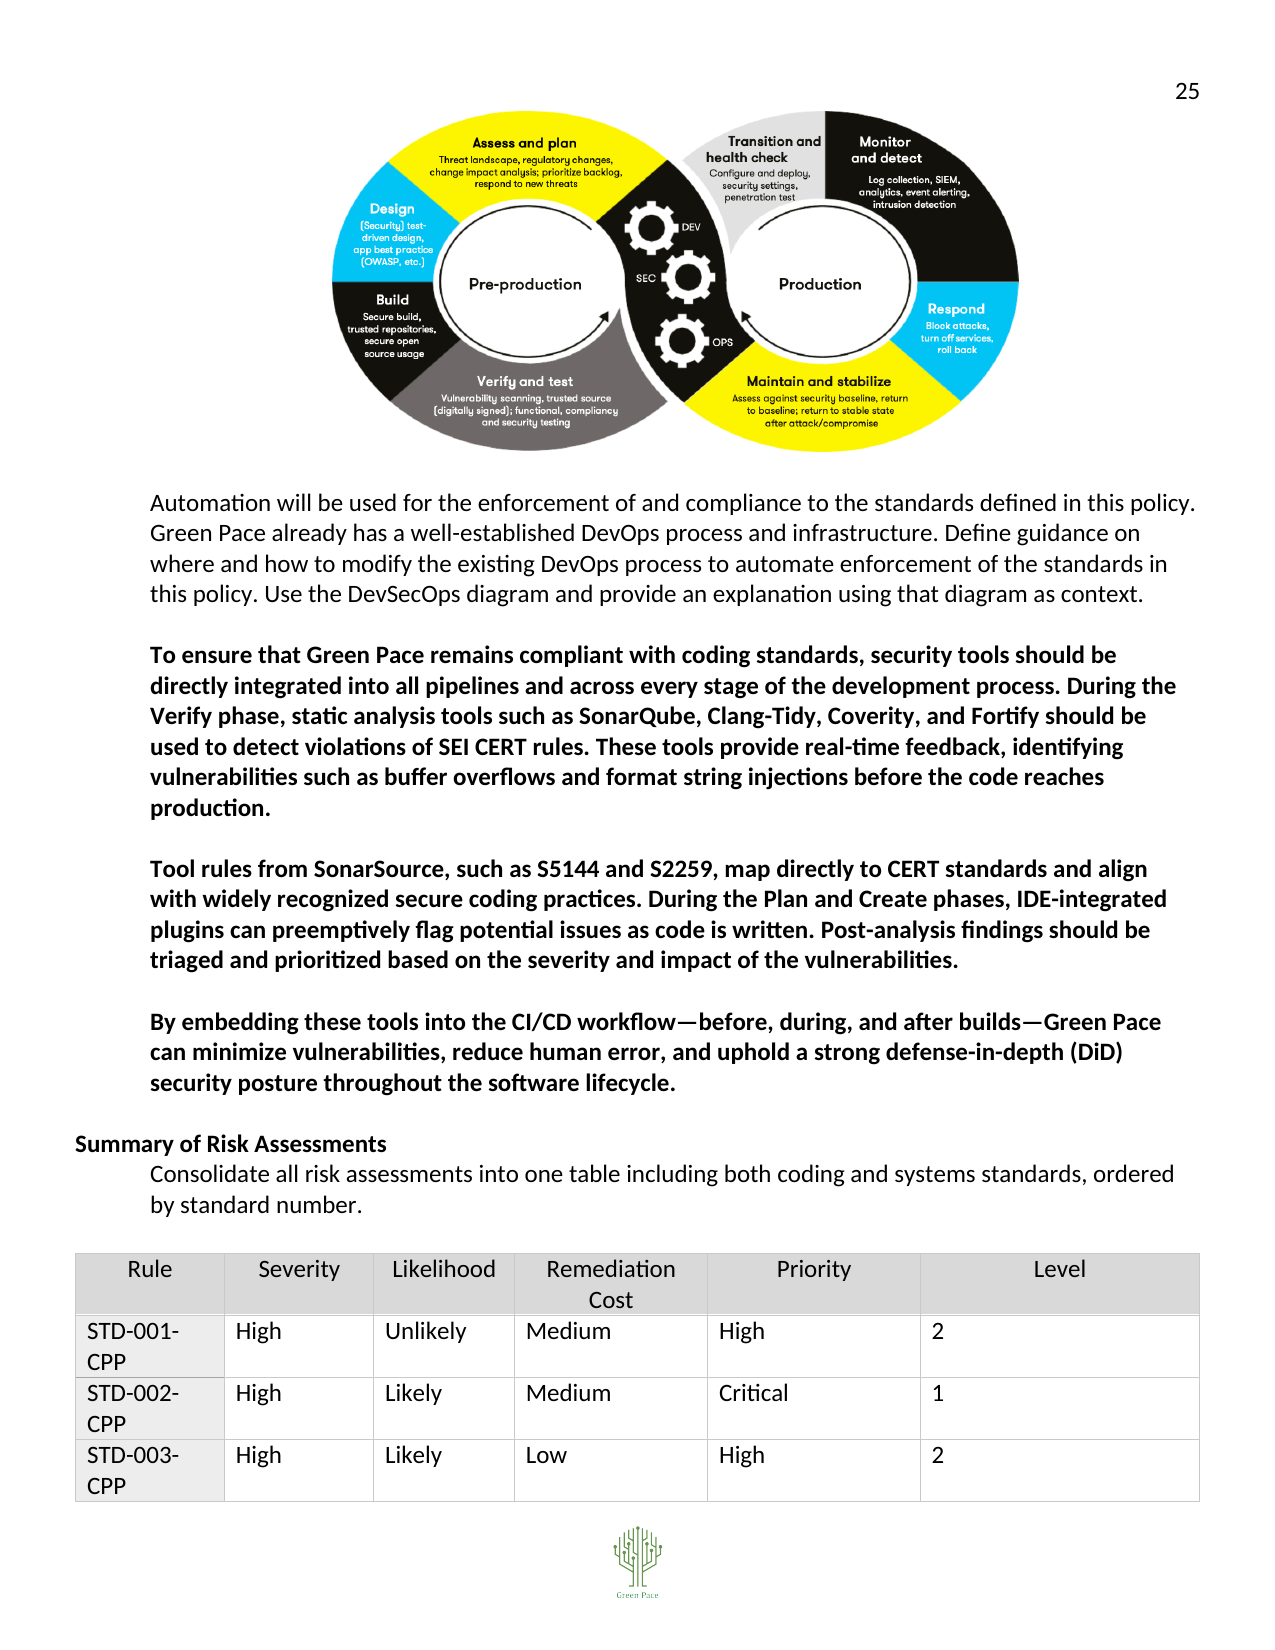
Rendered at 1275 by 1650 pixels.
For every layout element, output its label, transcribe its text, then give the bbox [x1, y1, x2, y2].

table_cell Likely [374, 1440, 514, 1501]
table_header Likelihood [374, 1254, 514, 1314]
text To ensure that Green Pace remains compliant with coding standards, security tools should be directly integrated into all pipelines and across every stage of the development process. During the Verify phase, static analysis tools such as SonarQube, Clang-Tidy, Coverity, and Fortify should be used to detect violations of SEI CERT rules. These tools provide real-time feedback, identifying vulnerabilities such as buffer overflows and format string injections before the code reaches production. [150, 639, 1200, 823]
text Automation will be used for the enforcement of and compliance to the standards defined in this policy. Green Pace already has a well-established DevOps process and infrastructure. Define guidance on where and how to modify the existing DevOps process to automate enforcement of the standards in this policy. Use the DevSecOps diagram and provide an explanation using that diagram as context. [150, 487, 1200, 609]
table_header Rule [76, 1254, 224, 1314]
table_cell STD-001-CPP [76, 1316, 224, 1377]
table_cell 2 [921, 1316, 1199, 1377]
text By embedding these tools into the CI/CD workflow—before, during, and after builds—Green Pace can minimize vulnerabilities, reduce human error, and uphold a strong defense-in-depth (DiD) security posture throughout the software lifecycle. [150, 1006, 1200, 1097]
picture [327, 105, 1023, 457]
table_cell Medium [515, 1316, 707, 1377]
table_cell 1 [921, 1378, 1199, 1439]
text Consolidate all risk assessments into one table including both coding and systems standards, ordered by standard number. [150, 1158, 1200, 1219]
table_cell Likely [374, 1378, 514, 1439]
table_cell Unlikely [374, 1316, 514, 1377]
subtitle Summary of Risk Assessments [75, 1128, 1200, 1158]
table_header Level [921, 1254, 1199, 1314]
table_cell High [225, 1316, 373, 1377]
table_cell Low [515, 1440, 707, 1501]
table_header Remediation Cost [515, 1254, 707, 1314]
table_cell High [225, 1378, 373, 1439]
table_cell High [708, 1440, 920, 1501]
table_header Severity [225, 1254, 373, 1314]
table_header Priority [708, 1254, 920, 1314]
text Tool rules from SonarSource, such as S5144 and S2259, map directly to CERT standards and align with widely recognized secure coding practices. During the Plan and Create phases, IDE-integrated plugins can preemptively flag potential issues as code is written. Post-analysis findings should be triaged and prioritized based on the severity and impact of the vulnerabilities. [150, 853, 1200, 975]
table_cell 2 [921, 1440, 1199, 1501]
table_cell Medium [515, 1378, 707, 1439]
table_cell High [225, 1440, 373, 1501]
picture [605, 1521, 670, 1606]
table_cell STD-002-CPP [76, 1378, 224, 1439]
table_cell High [708, 1316, 920, 1377]
table_cell Critical [708, 1378, 920, 1439]
table_cell STD-003-CPP [76, 1440, 224, 1501]
